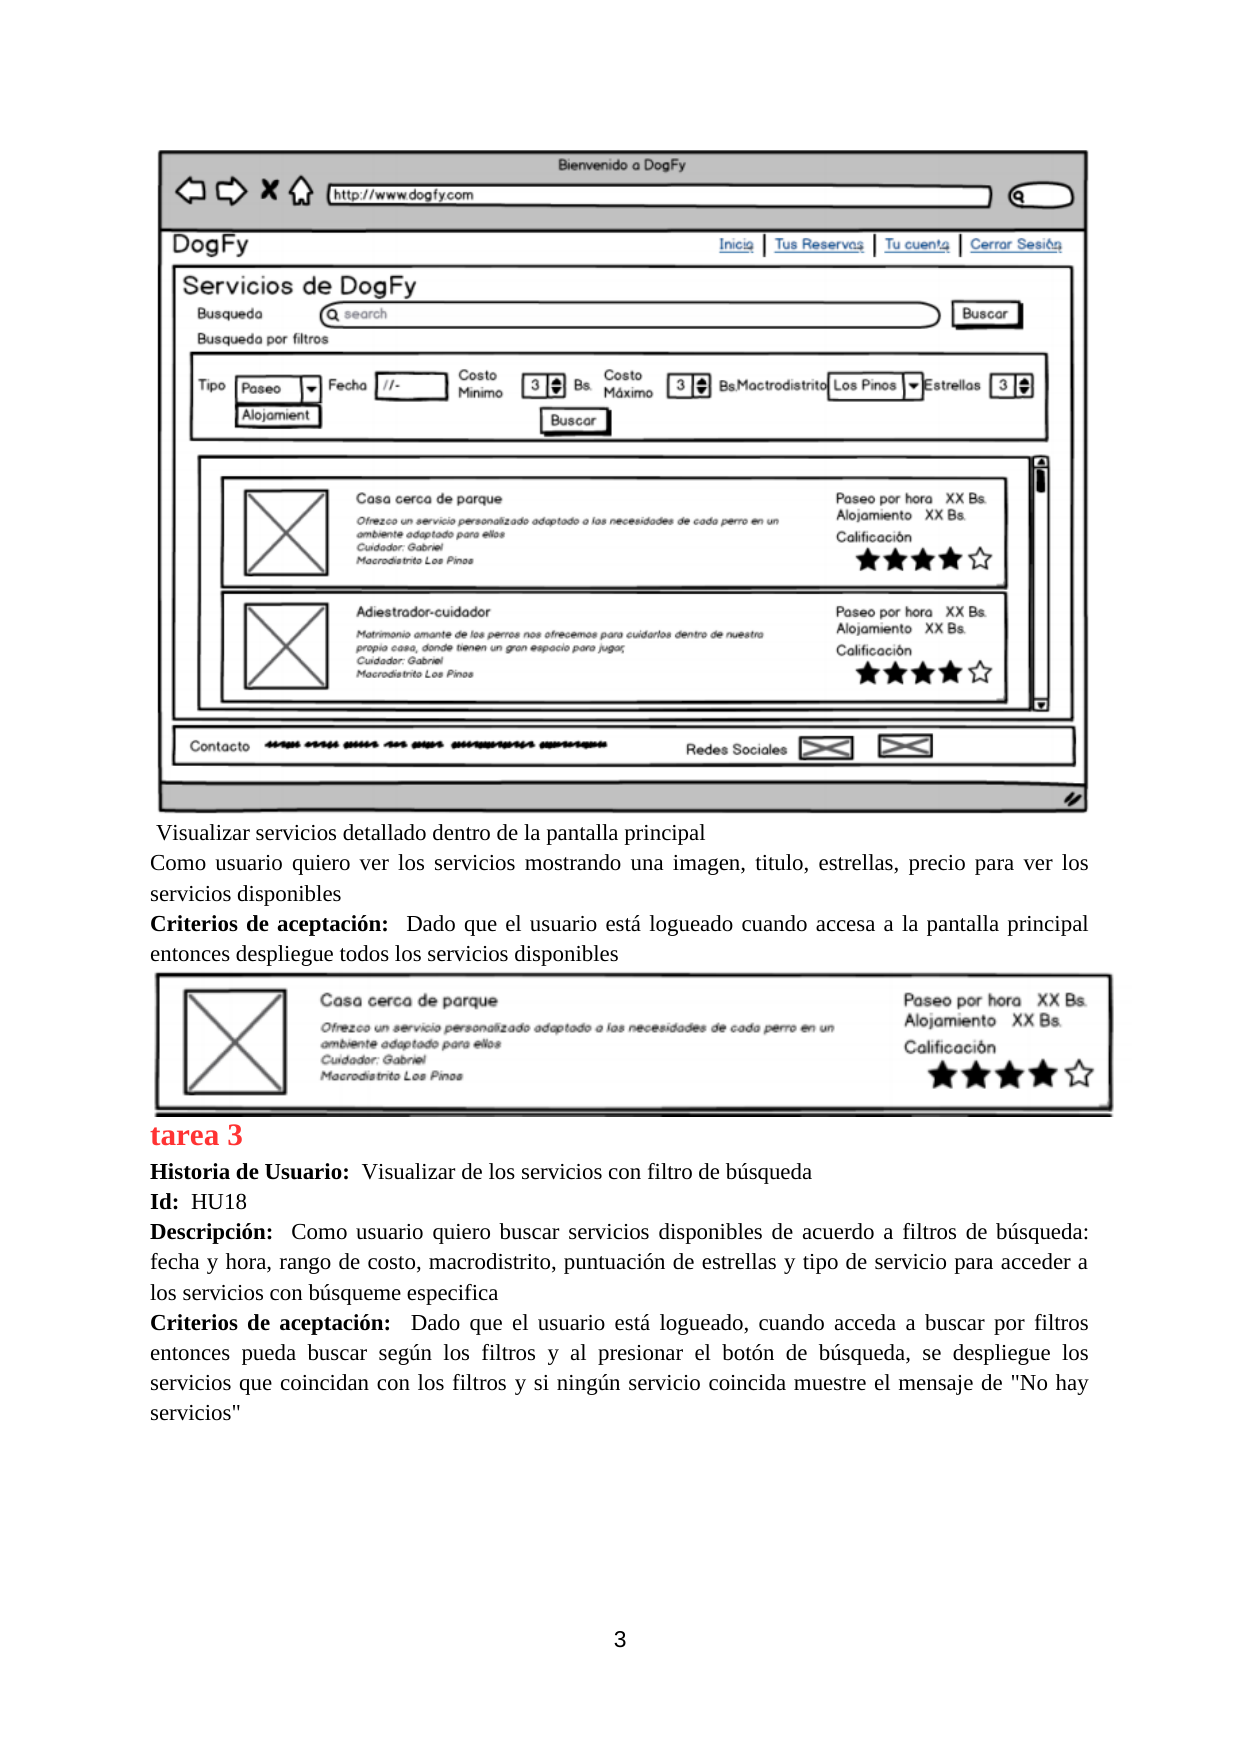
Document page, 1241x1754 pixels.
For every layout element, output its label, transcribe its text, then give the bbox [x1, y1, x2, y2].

text Historia de Usuario: Visualizar de los servicios con filtro de búsqueda [150, 1158, 1090, 1184]
text Criterios de aceptación: Dado que el usuario está logueado, cuando acceda a buscar por filtros entonces pueda buscar según los filtros y al presionar el botón de búsqueda, se despliegue los servicios que coincidan con los filtros y si ningún servicio coincida muestre el mensaje de "No hay servicios" [150, 1309, 1090, 1426]
picture [150, 150, 1091, 820]
text Id: HU18 [150, 1188, 1090, 1214]
text Descripción: Como usuario quiero buscar servicios disponibles de acuerdo a filtros de búsqueda: fecha y hora, rango de costo, macrodistrito, puntuación de estrellas y tipo de servicio para acceder a los servicios con búsqueme especifica [150, 1218, 1090, 1305]
text Visualizar servicios detallado dentro de la pantalla principal [150, 820, 1090, 846]
picture [150, 970, 1132, 1117]
text Criterios de aceptación: Dado que el usuario está logueado cuando accesa a la pantalla principal entonces despliegue todos los servicios disponibles [150, 910, 1090, 966]
text tarea 3 [150, 1117, 1090, 1152]
text Como usuario quiero ver los servicios mostrando una imagen, titulo, estrellas, precio para ver los servicios disponibles [150, 849, 1090, 906]
